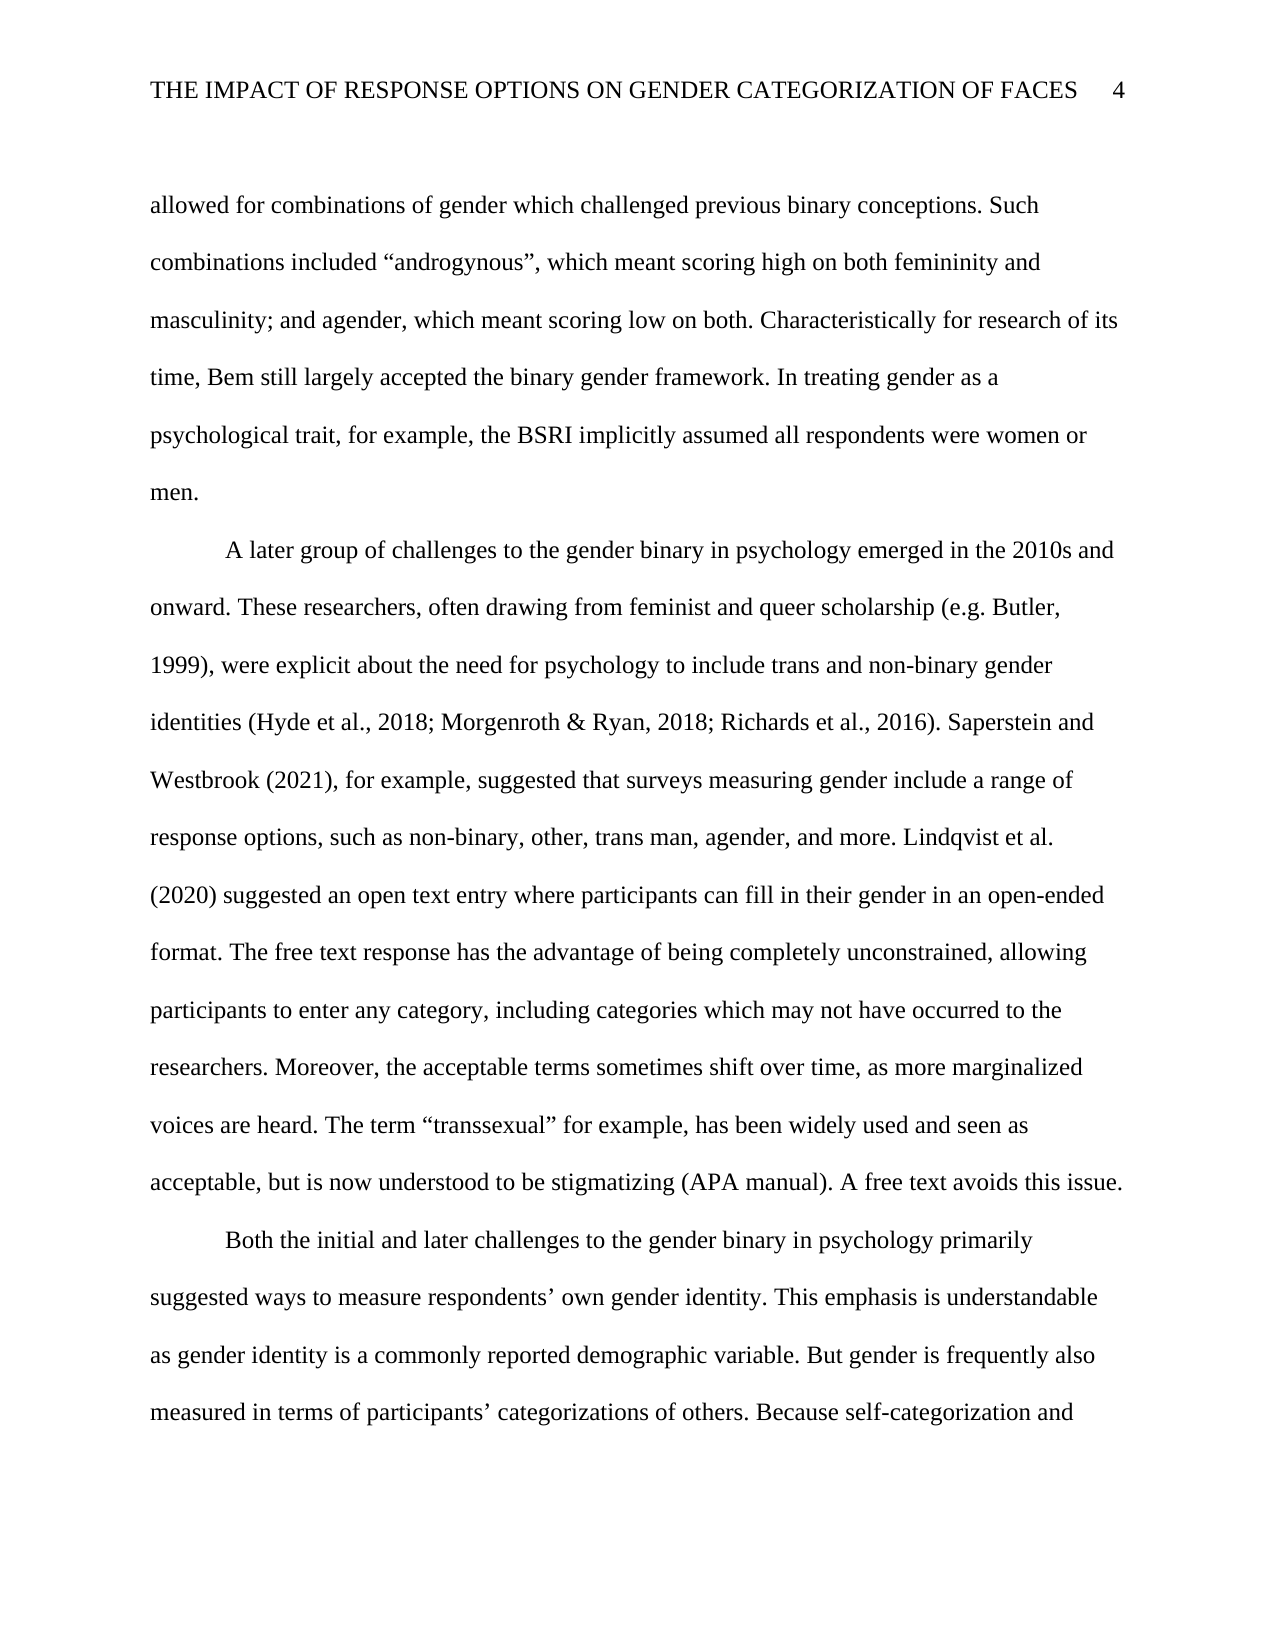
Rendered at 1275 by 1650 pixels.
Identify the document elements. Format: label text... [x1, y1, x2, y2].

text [150, 1225, 1125, 1426]
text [150, 190, 1125, 506]
text A later group of challenges to the gender binary in psychology emerged in the 2010s and onward. These researchers, often drawing from feminist and queer scholarship (e.g. Butler, 1999), were explicit about the need for psychology to include trans and non-binary gender identities (Hyde et al., 2018; Morgenroth & Ryan, 2018; Richards et al., 2016). Saperstein and Westbrook (2021), for example, suggested that surveys measuring gender include a range of response options, such as non-binary, other, trans man, agender, and more. Lindqvist et al. (2020) suggested an open text entry where participants can fill in their gender in an open-ended format. The free text response has the advantage of being completely unconstrained, allowing participants to enter any category, including categories which may not have occurred to the researchers. Moreover, the acceptable terms sometimes shift over time, as more marginalized voices are heard. The term “transsexual” for example, has been widely used and seen as acceptable, but is now understood to be stigmatizing (APA manual). A free text avoids this issue. [150, 535, 1125, 1196]
